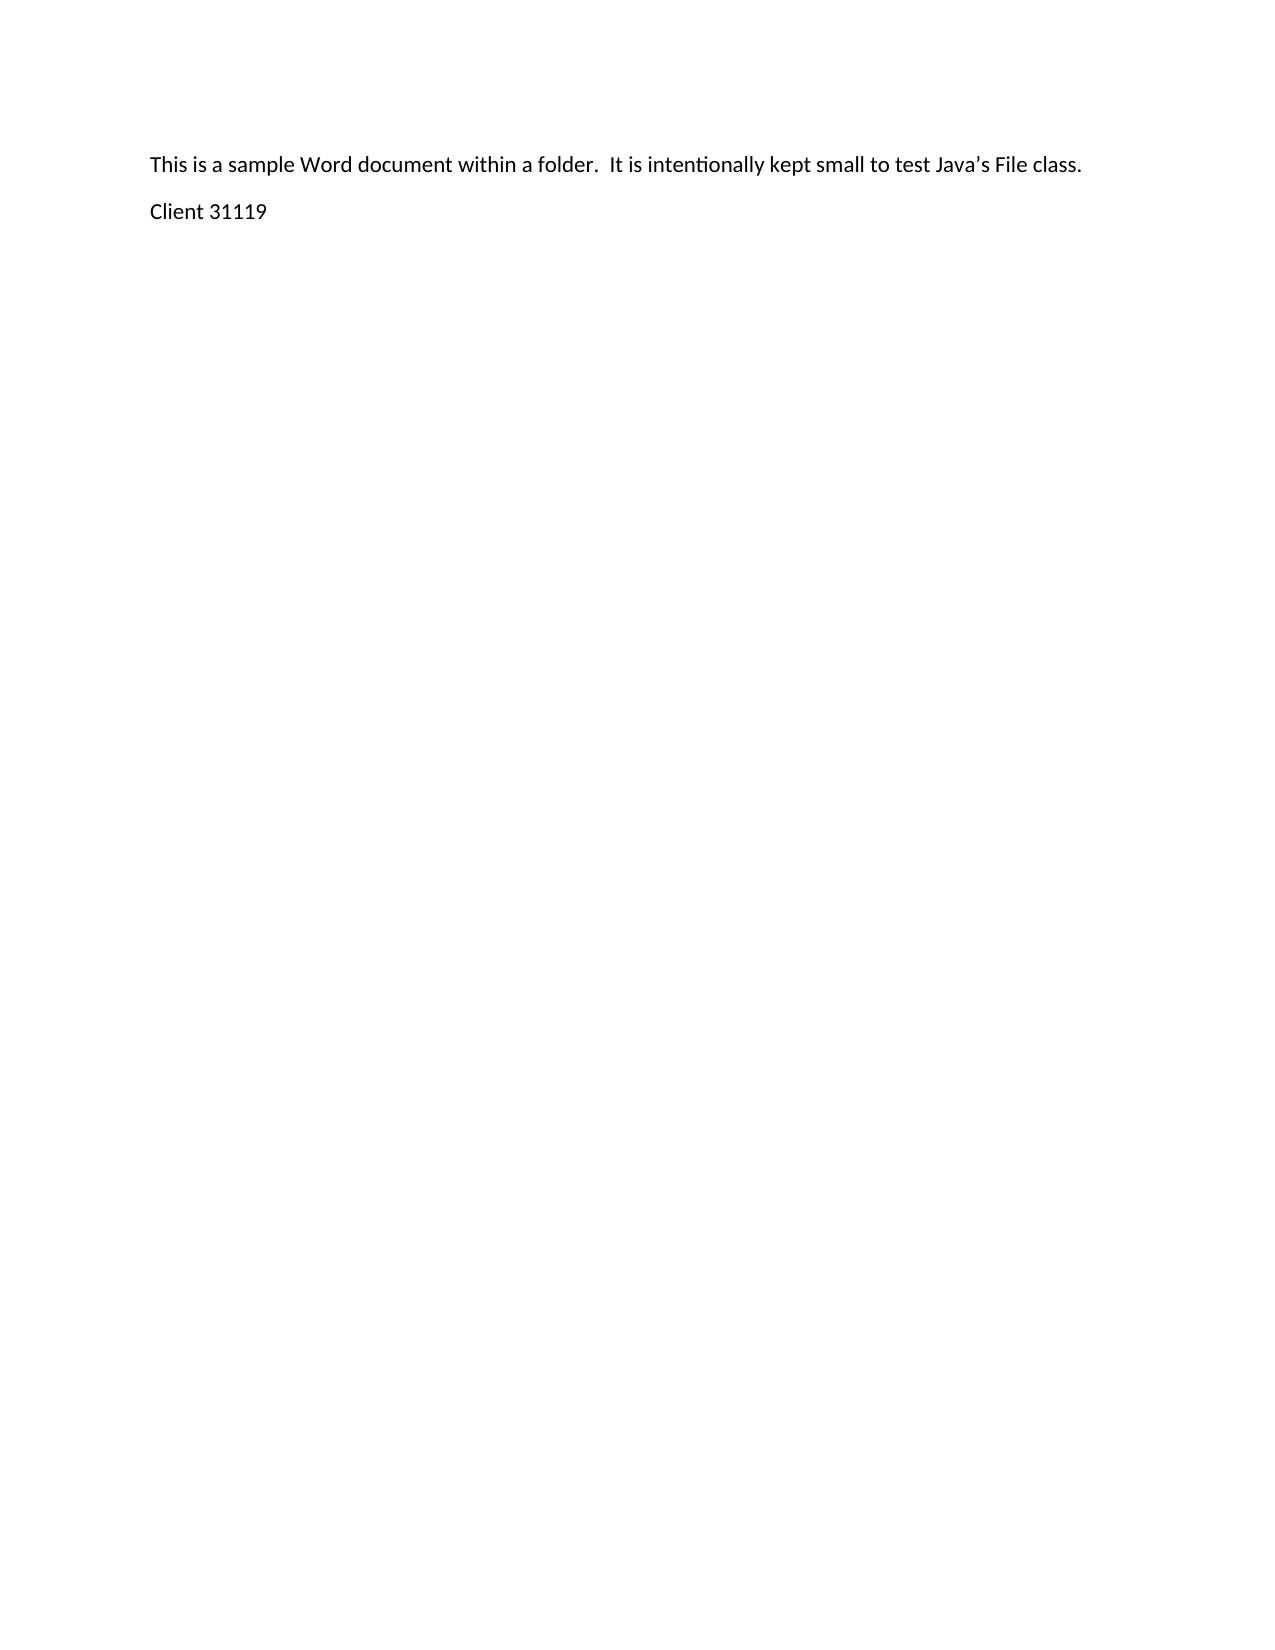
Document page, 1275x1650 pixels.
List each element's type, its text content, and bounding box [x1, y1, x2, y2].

text This is a sample Word document within a folder. It is intentionally kept small to test Java’s File class. [150, 150, 1125, 178]
text Client 31119 [150, 197, 1125, 225]
